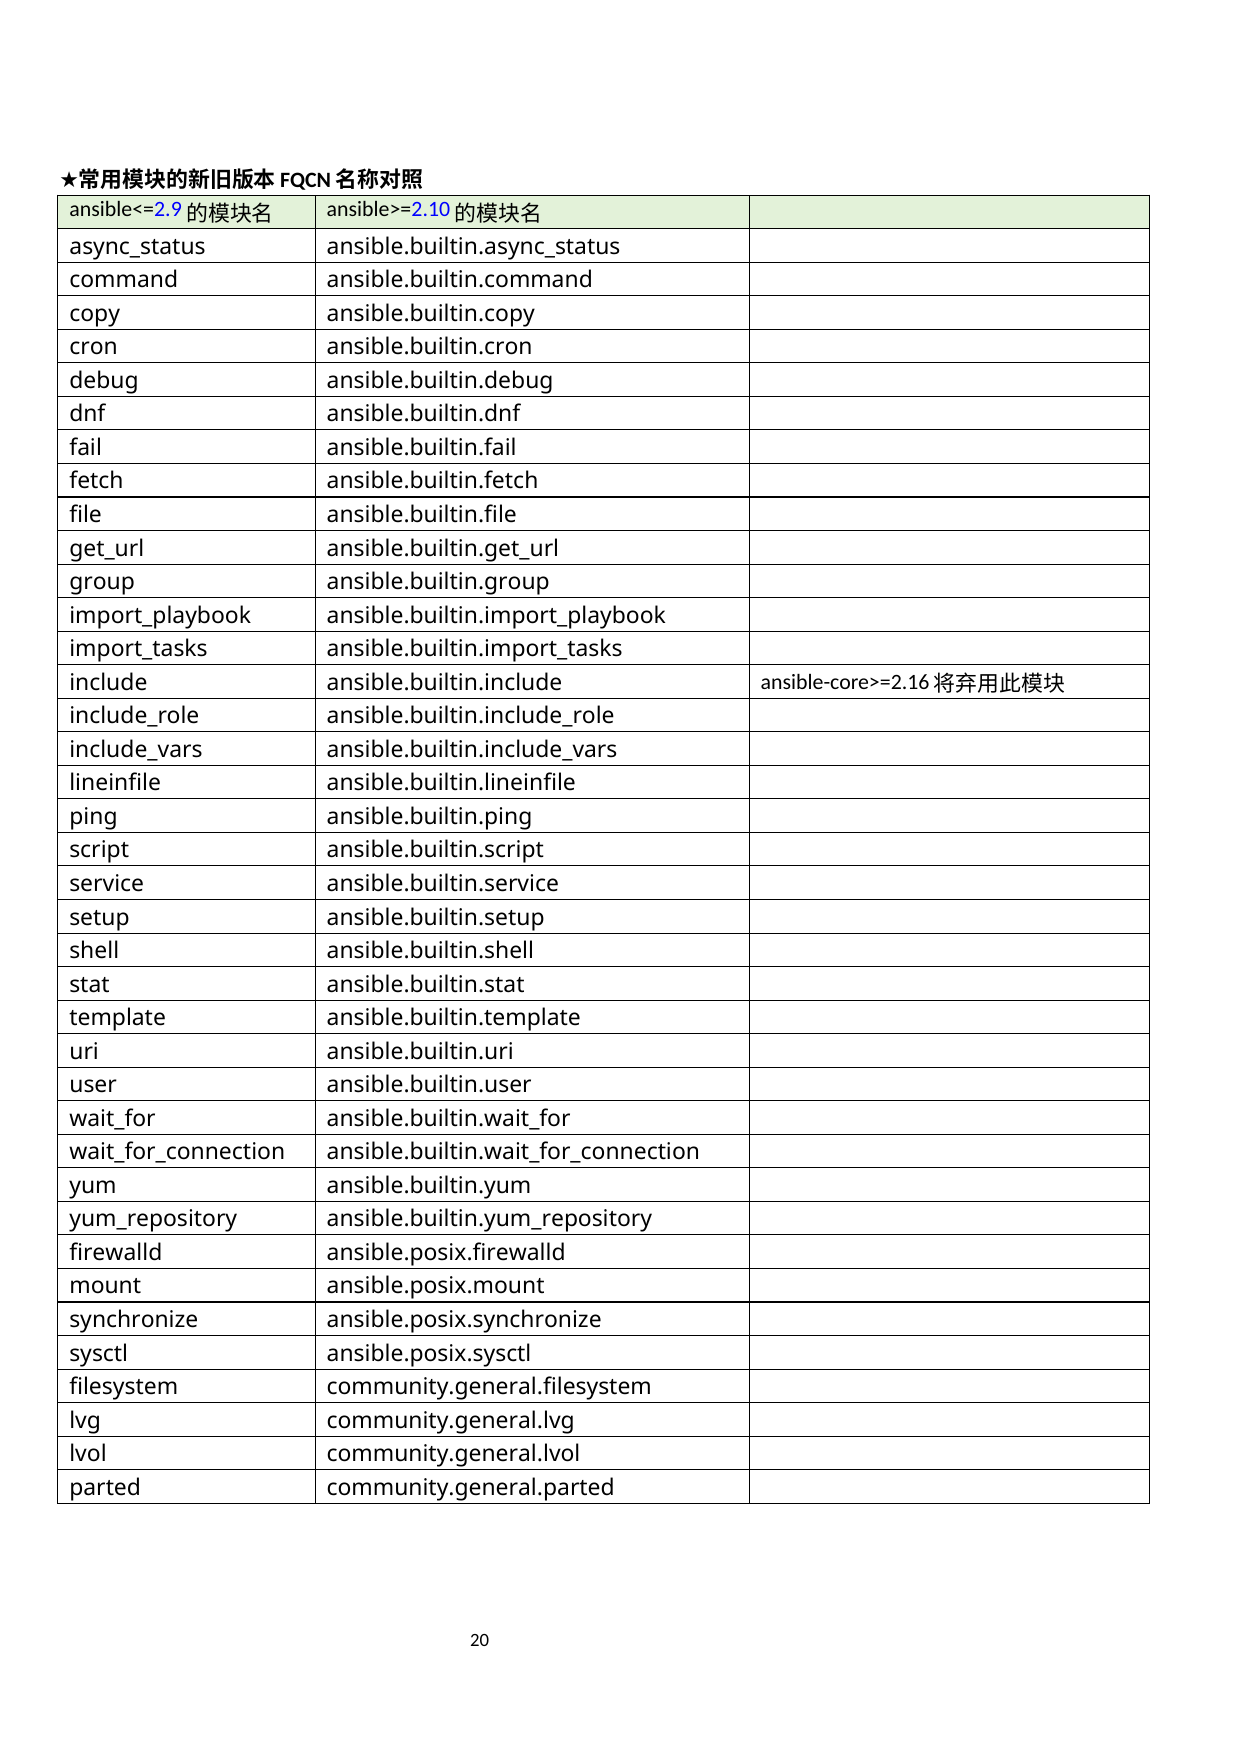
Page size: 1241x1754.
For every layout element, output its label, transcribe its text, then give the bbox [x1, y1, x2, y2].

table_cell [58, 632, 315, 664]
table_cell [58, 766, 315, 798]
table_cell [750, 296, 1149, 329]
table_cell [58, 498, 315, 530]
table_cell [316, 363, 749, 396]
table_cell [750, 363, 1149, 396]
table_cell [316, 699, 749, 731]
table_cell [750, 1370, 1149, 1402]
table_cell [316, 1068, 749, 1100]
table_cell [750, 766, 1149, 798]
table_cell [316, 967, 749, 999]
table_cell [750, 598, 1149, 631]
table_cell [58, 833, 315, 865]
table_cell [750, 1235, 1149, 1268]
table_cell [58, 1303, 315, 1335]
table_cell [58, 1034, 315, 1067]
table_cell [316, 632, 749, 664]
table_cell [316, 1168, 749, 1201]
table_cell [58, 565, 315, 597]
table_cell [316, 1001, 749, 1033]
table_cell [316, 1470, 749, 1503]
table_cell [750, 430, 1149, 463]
text ★常用模块的新旧版本FQCN名称对照 [59, 162, 1181, 194]
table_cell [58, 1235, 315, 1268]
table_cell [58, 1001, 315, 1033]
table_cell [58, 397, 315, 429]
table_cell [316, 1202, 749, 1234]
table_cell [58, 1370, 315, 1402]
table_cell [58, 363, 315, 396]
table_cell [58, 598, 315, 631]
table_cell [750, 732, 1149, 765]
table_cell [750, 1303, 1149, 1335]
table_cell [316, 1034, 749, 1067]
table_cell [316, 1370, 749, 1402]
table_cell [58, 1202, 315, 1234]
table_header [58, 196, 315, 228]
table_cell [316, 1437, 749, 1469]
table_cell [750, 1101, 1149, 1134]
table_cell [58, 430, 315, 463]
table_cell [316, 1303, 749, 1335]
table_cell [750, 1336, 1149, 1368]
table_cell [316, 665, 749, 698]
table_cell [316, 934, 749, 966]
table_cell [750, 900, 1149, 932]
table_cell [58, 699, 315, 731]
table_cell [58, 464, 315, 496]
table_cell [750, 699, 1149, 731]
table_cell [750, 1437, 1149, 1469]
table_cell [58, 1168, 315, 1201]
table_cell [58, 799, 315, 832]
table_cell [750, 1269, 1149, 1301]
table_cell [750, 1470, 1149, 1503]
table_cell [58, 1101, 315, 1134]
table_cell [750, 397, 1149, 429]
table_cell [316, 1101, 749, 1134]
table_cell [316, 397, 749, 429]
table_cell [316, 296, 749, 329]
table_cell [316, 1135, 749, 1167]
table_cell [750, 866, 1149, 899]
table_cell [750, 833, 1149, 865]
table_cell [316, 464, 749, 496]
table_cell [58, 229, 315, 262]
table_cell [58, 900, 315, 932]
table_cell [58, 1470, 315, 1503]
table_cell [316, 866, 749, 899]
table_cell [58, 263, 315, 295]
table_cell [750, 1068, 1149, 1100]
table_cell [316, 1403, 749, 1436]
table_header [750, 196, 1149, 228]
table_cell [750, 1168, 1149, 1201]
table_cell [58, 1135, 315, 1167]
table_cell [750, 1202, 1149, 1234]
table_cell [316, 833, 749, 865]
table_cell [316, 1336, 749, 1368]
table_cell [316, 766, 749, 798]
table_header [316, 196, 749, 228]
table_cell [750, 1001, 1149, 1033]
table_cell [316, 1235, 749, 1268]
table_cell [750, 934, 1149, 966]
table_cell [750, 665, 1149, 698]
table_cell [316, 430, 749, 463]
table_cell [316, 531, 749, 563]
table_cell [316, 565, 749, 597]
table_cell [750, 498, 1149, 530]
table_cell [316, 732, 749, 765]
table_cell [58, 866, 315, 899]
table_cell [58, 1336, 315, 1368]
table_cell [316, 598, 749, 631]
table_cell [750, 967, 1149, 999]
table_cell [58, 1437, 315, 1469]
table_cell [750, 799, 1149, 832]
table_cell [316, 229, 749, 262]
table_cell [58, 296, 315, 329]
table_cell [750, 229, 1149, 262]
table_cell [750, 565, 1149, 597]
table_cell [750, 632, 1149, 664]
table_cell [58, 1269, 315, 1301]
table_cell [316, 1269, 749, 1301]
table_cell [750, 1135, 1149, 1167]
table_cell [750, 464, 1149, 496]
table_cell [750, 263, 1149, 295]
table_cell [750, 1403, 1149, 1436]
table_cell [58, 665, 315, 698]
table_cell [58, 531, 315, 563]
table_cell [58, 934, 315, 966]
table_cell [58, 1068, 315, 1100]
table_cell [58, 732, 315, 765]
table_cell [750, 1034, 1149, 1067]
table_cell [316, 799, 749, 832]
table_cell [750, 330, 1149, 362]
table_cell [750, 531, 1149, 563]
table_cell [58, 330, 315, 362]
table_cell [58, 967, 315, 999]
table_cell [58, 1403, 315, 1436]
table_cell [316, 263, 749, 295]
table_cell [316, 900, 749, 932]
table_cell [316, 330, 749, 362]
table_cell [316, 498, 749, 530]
